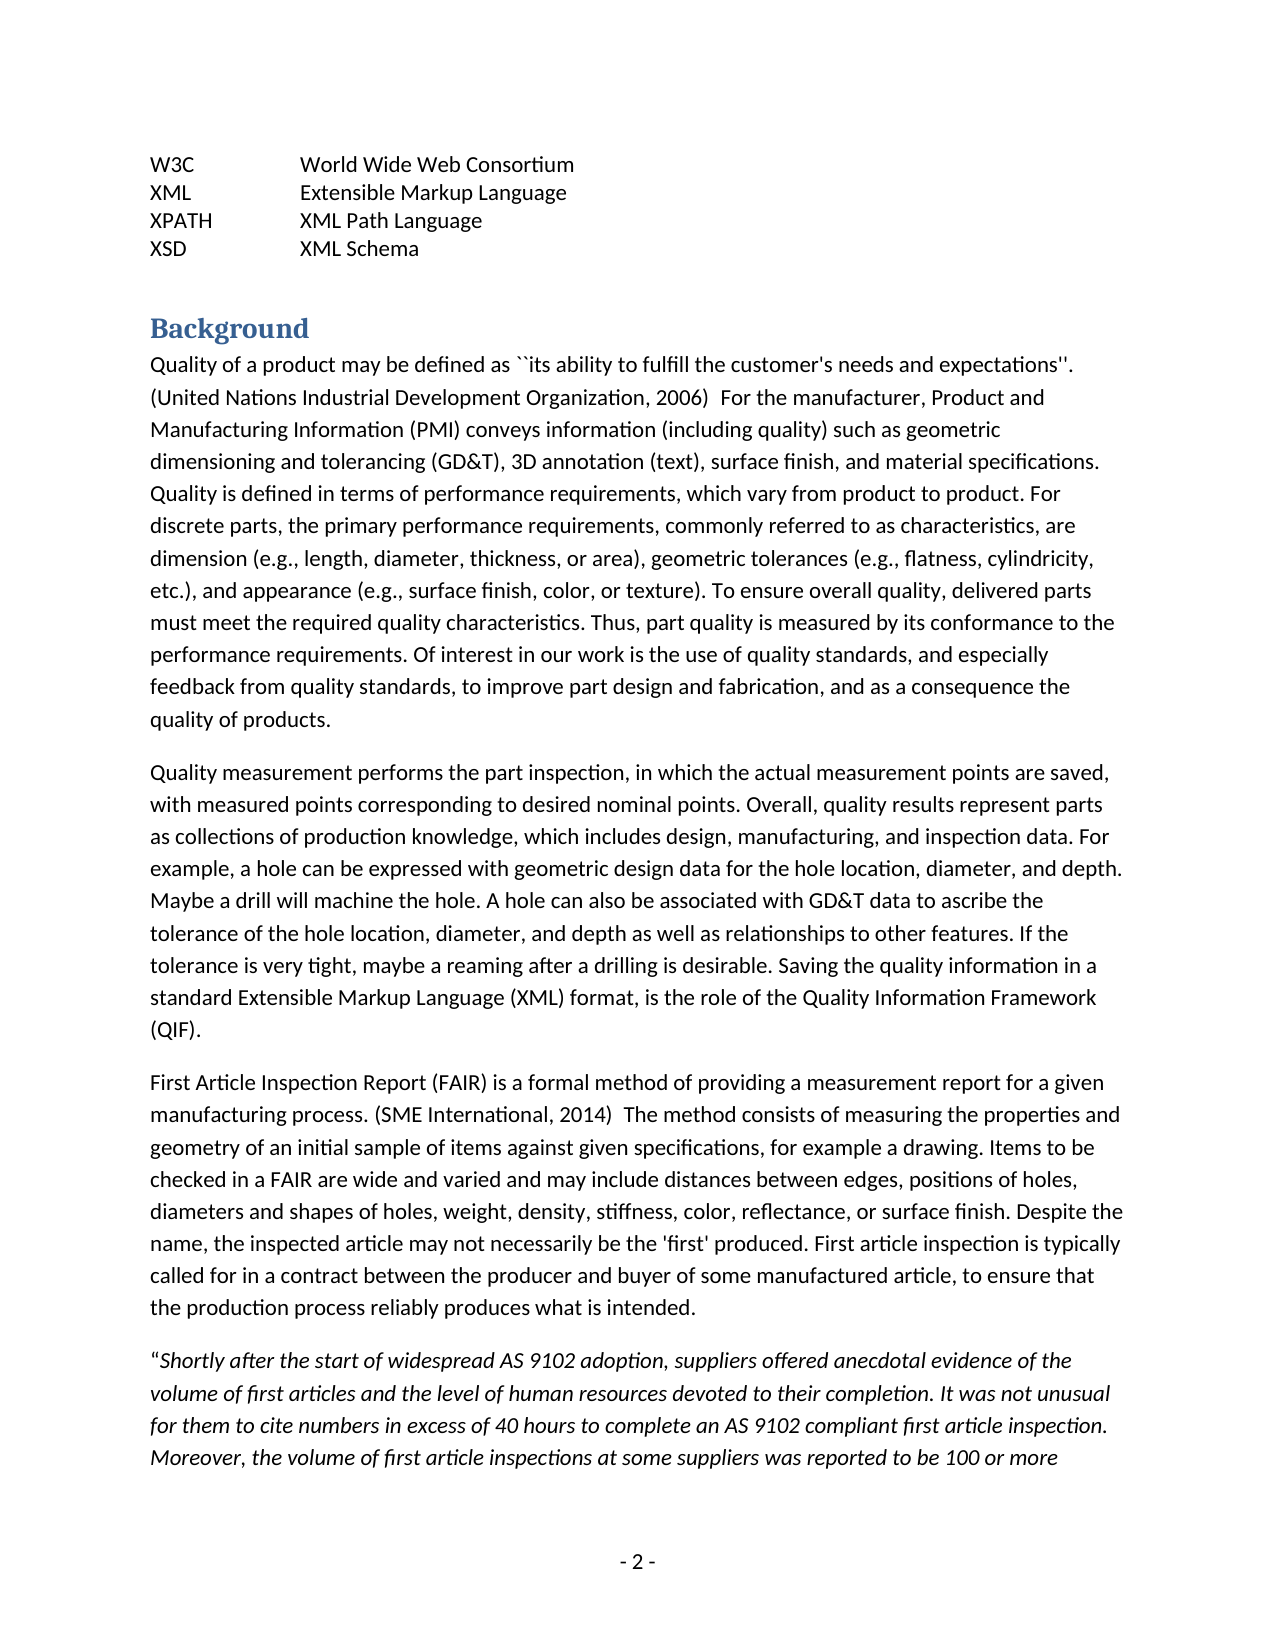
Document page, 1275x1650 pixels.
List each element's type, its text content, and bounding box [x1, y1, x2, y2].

text W3C World Wide Web Consortium [150, 150, 1125, 178]
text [150, 1347, 1125, 1471]
subtitle Background [150, 312, 1125, 346]
text Quality of a product may be defined as ``its ability to fulfill the customer's needs and expectations''. For the manufacturer, Product and Manufacturing Information (PMI) conveys information (including quality) such as geometric dimensioning and tolerancing (GD&T), 3D annotation (text), surface finish, and material specifications. Quality is defined in terms of performance requirements, which vary from product to product. For discrete parts, the primary performance requirements, commonly referred to as characteristics, are dimension (e.g., length, diameter, thickness, or area), geometric tolerances (e.g., flatness, cylindricity, etc.), and appearance (e.g., surface finish, color, or texture). To ensure overall quality, delivered parts must meet the required quality characteristics. Thus, part quality is measured by its conformance to the performance requirements. Of interest in our work is the use of quality standards, and especially feedback from quality standards, to improve part design and fabrication, and as a consequence the quality of products. [150, 351, 1125, 733]
text XPATH XML Path Language [150, 206, 1125, 234]
text Quality measurement performs the part inspection, in which the actual measurement points are saved, with measured points corresponding to desired nominal points. Overall, quality results represent parts as collections of production knowledge, which includes design, manufacturing, and inspection data. For example, a hole can be expressed with geometric design data for the hole location, diameter, and depth. Maybe a drill will machine the hole. A hole can also be associated with GD&T data to ascribe the tolerance of the hole location, diameter, and depth as well as relationships to other features. If the tolerance is very tight, maybe a reaming after a drilling is desirable. Saving the quality information in a standard Extensible Markup Language (XML) format, is the role of the Quality Information Framework (QIF). [150, 758, 1125, 1043]
text XSD XML Schema [150, 234, 1125, 262]
text XML Extensible Markup Language [150, 178, 1125, 206]
text First Article Inspection Report (FAIR) is a formal method of providing a measurement report for a given manufacturing process. The method consists of measuring the properties and geometry of an initial sample of items against given specifications, for example a drawing. Items to be checked in a FAIR are wide and varied and may include distances between edges, positions of holes, diameters and shapes of holes, weight, density, stiffness, color, reflectance, or surface finish. Despite the name, the inspected article may not necessarily be the 'first' produced. First article inspection is typically called for in a contract between the producer and buyer of some manufactured article, to ensure that the production process reliably produces what is intended. [150, 1068, 1125, 1322]
